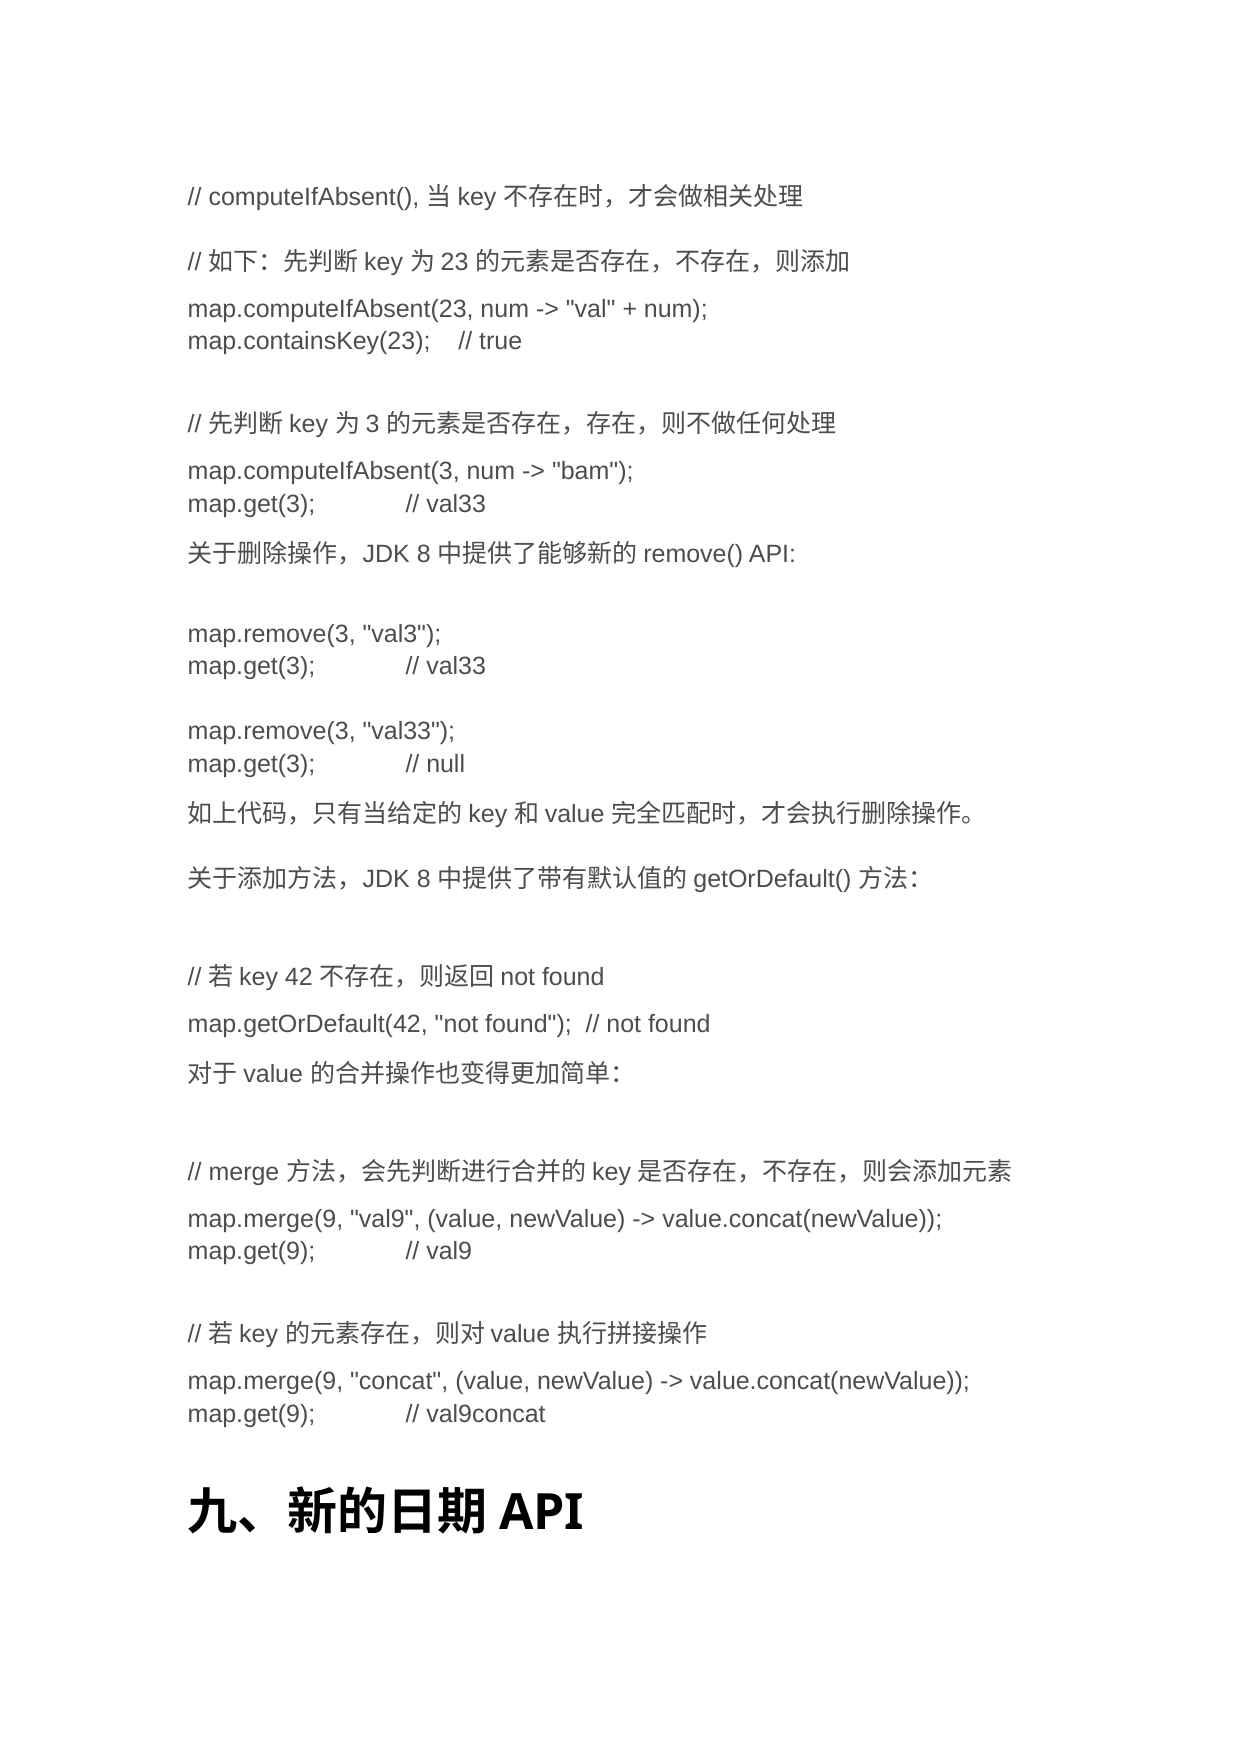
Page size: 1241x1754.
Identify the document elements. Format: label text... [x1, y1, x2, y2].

text 如上代码，只有当给定的 key 和 value 完全匹配时，才会执行删除操作。 [187, 779, 1053, 844]
text map.remove(3, "val33"); [187, 714, 1053, 747]
text map.merge(9, "val9", (value, newValue) -> value.concat(newValue)); [187, 1202, 1053, 1234]
text 关于删除操作，JDK 8 中提供了能够新的 remove() API: [187, 519, 1053, 584]
text map.get(3); // val33 [187, 487, 1053, 519]
subtitle 九、新的日期 API [187, 1459, 1053, 1556]
text // computeIfAbsent(), 当 key 不存在时，才会做相关处理 [187, 162, 1053, 227]
text 对于 value 的合并操作也变得更加简单： [187, 1039, 1053, 1104]
text map.computeIfAbsent(23, num -> "val" + num); [187, 292, 1053, 324]
text map.merge(9, "concat", (value, newValue) -> value.concat(newValue)); [187, 1364, 1053, 1397]
text 关于添加方法，JDK 8 中提供了带有默认值的 getOrDefault() 方法： [187, 844, 1053, 909]
text map.get(9); // val9 [187, 1234, 1053, 1267]
text map.remove(3, "val3"); [187, 617, 1053, 649]
text map.get(3); // null [187, 747, 1053, 779]
text map.containsKey(23); // true [187, 324, 1053, 357]
text // merge 方法，会先判断进行合并的 key 是否存在，不存在，则会添加元素 [187, 1137, 1053, 1202]
text map.get(9); // val9concat [187, 1397, 1053, 1429]
text map.computeIfAbsent(3, num -> "bam"); [187, 454, 1053, 487]
text // 先判断 key 为 3 的元素是否存在，存在，则不做任何处理 [187, 389, 1053, 454]
text map.getOrDefault(42, "not found"); // not found [187, 1007, 1053, 1039]
text // 若 key 的元素存在，则对 value 执行拼接操作 [187, 1299, 1053, 1364]
text map.get(3); // val33 [187, 649, 1053, 682]
text // 若 key 42 不存在，则返回 not found [187, 942, 1053, 1007]
text // 如下：先判断 key 为 23 的元素是否存在，不存在，则添加 [187, 227, 1053, 292]
